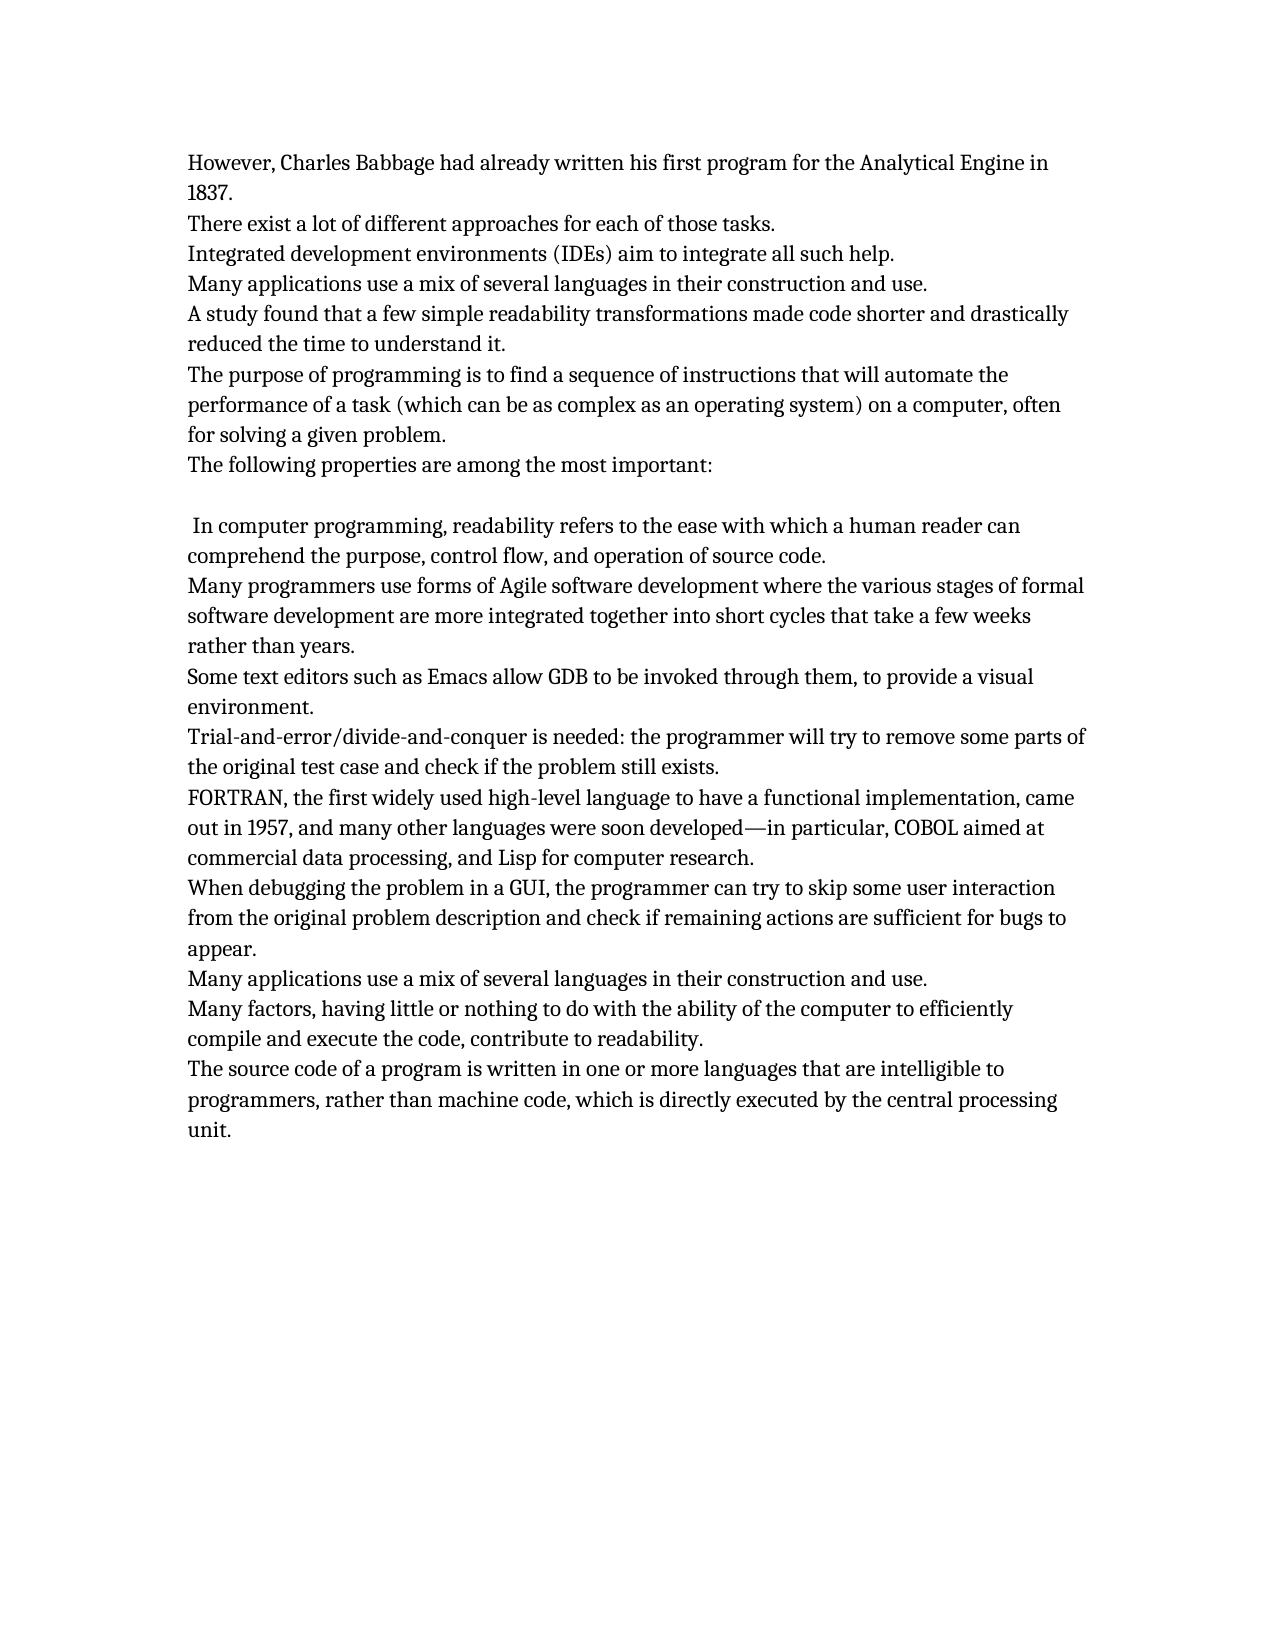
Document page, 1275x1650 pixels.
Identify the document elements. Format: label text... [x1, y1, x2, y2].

text However, Charles Babbage had already written his first program for the Analytical Engine in 1837. There exist a lot of different approaches for each of those tasks. Integrated development environments (IDEs) aim to integrate all such help. Many applications use a mix of several languages in their construction and use. A study found that a few simple readability transformations made code shorter and drastically reduced the time to understand it. The purpose of programming is to find a sequence of instructions that will automate the performance of a task (which can be as complex as an operating system) on a computer, often for solving a given problem. The following properties are among the most important: In computer programming, readability refers to the ease with which a human reader can comprehend the purpose, control flow, and operation of source code. Many programmers use forms of Agile software development where the various stages of formal software development are more integrated together into short cycles that take a few weeks rather than years. Some text editors such as Emacs allow GDB to be invoked through them, to provide a visual environment. Trial-and-error/divide-and-conquer is needed: the programmer will try to remove some parts of the original test case and check if the problem still exists. FORTRAN, the first widely used high-level language to have a functional implementation, came out in 1957, and many other languages were soon developed—in particular, COBOL aimed at commercial data processing, and Lisp for computer research. When debugging the problem in a GUI, the programmer can try to skip some user interaction from the original problem description and check if remaining actions are sufficient for bugs to appear. Many applications use a mix of several languages in their construction and use. Many factors, having little or nothing to do with the ability of the computer to efficiently compile and execute the code, contribute to readability. The source code of a program is written in one or more languages that are intelligible to programmers, rather than machine code, which is directly executed by the central processing unit. [187, 150, 1087, 1143]
